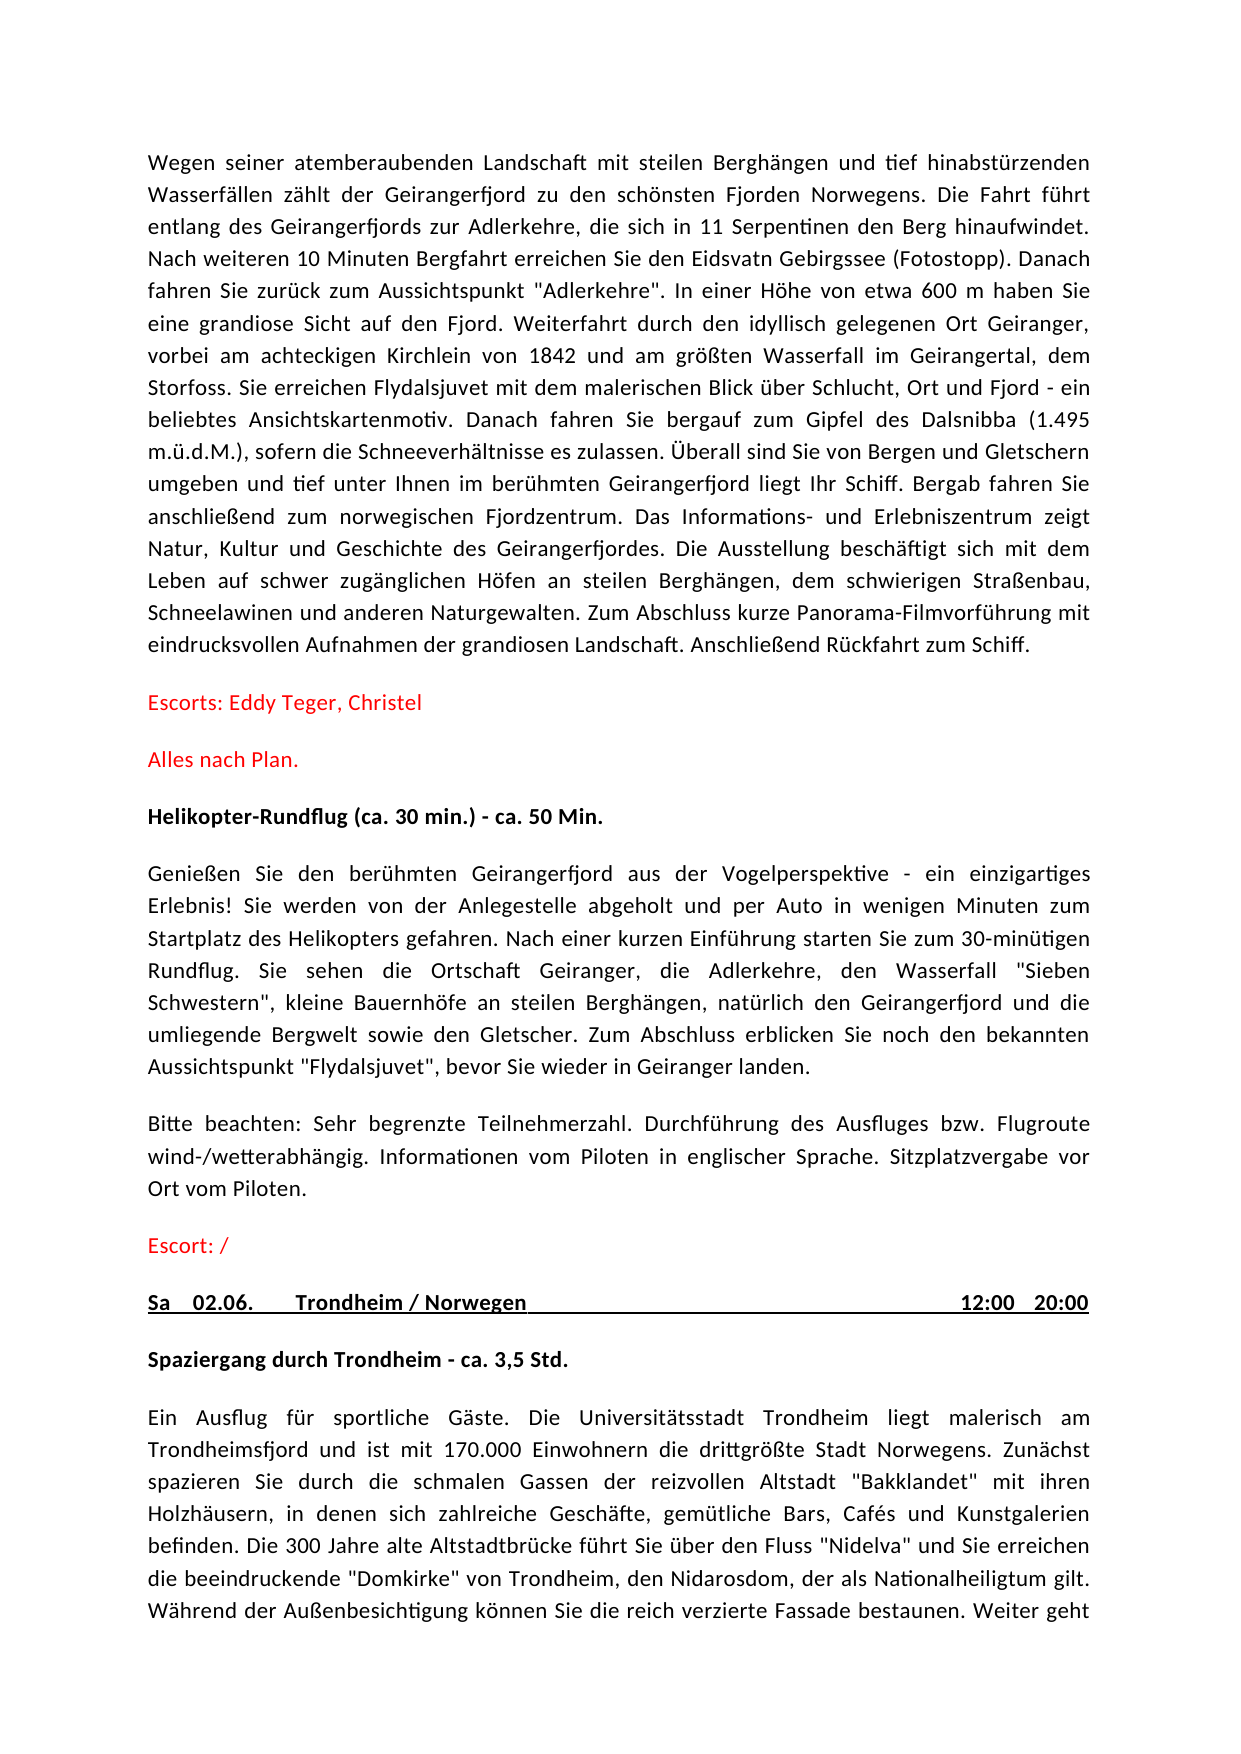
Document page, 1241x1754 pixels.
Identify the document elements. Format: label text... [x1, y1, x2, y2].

text Helikopter-Rundflug (ca. 30 min.) - ca. 50 Min. [148, 802, 1092, 830]
text Genießen Sie den berühmten Geirangerfjord aus der Vogelperspektive - ein einzigartiges Erlebnis! Sie werden von der Anlegestelle abgeholt und per Auto in wenigen Minuten zum Startplatz des Helikopters gefahren. Nach einer kurzen Einführung starten Sie zum 30-minütigen Rundflug. Sie sehen die Ortschaft Geiranger, die Adlerkehre, den Wasserfall "Sieben Schwestern", kleine Bauernhöfe an steilen Berghängen, natürlich den Geirangerfjord und die umliegende Bergwelt sowie den Gletscher. Zum Abschluss erblicken Sie noch den bekannten Aussichtspunkt "Flydalsjuvet", bevor Sie wieder in Geiranger landen. [148, 859, 1092, 1080]
text Spaziergang durch Trondheim - ca. 3,5 Std. [148, 1346, 1092, 1373]
text Sa 02.06. Trondheim / Norwegen 12:00 20:00 [148, 1288, 1092, 1316]
text Escorts: Eddy Teger, Christel [148, 688, 1092, 716]
text Alles nach Plan. [148, 745, 1092, 773]
text Bitte beachten: Sehr begrenzte Teilnehmerzahl. Durchführung des Ausfluges bzw. Flugroute wind-/wetterabhängig. Informationen vom Piloten in englischer Sprache. Sitzplatzvergabe vor Ort vom Piloten. [148, 1109, 1092, 1202]
text Wegen seiner atemberaubenden Landschaft mit steilen Berghängen und tief hinabstürzenden Wasserfällen zählt der Geirangerfjord zu den schönsten Fjorden Norwegens. Die Fahrt führt entlang des Geirangerfjords zur Adlerkehre, die sich in 11 Serpentinen den Berg hinaufwindet. Nach weiteren 10 Minuten Bergfahrt erreichen Sie den Eidsvatn Gebirgssee (Fotostopp). Danach fahren Sie zurück zum Aussichtspunkt "Adlerkehre". In einer Höhe von etwa 600 m haben Sie eine grandiose Sicht auf den Fjord. Weiterfahrt durch den idyllisch gelegenen Ort Geiranger, vorbei am achteckigen Kirchlein von 1842 und am größten Wasserfall im Geirangertal, dem Storfoss. Sie erreichen Flydalsjuvet mit dem malerischen Blick über Schlucht, Ort und Fjord - ein beliebtes Ansichtskartenmotiv. Danach fahren Sie bergauf zum Gipfel des Dalsnibba (1.495 m.ü.d.M.), sofern die Schneeverhältnisse es zulassen. Überall sind Sie von Bergen und Gletschern umgeben und tief unter Ihnen im berühmten Geirangerfjord liegt Ihr Schiff. Bergab fahren Sie anschließend zum norwegischen Fjordzentrum. Das Informations- und Erlebniszentrum zeigt Natur, Kultur und Geschichte des Geirangerfjordes. Die Ausstellung beschäftigt sich mit dem Leben auf schwer zugänglichen Höfen an steilen Berghängen, dem schwierigen Straßenbau, Schneelawinen und anderen Naturgewalten. Zum Abschluss kurze Panorama-Filmvorführung mit eindrucksvollen Aufnahmen der grandiosen Landschaft. Anschließend Rückfahrt zum Schiff. [148, 148, 1092, 658]
text Escort: / [148, 1231, 1092, 1259]
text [148, 1403, 1092, 1624]
